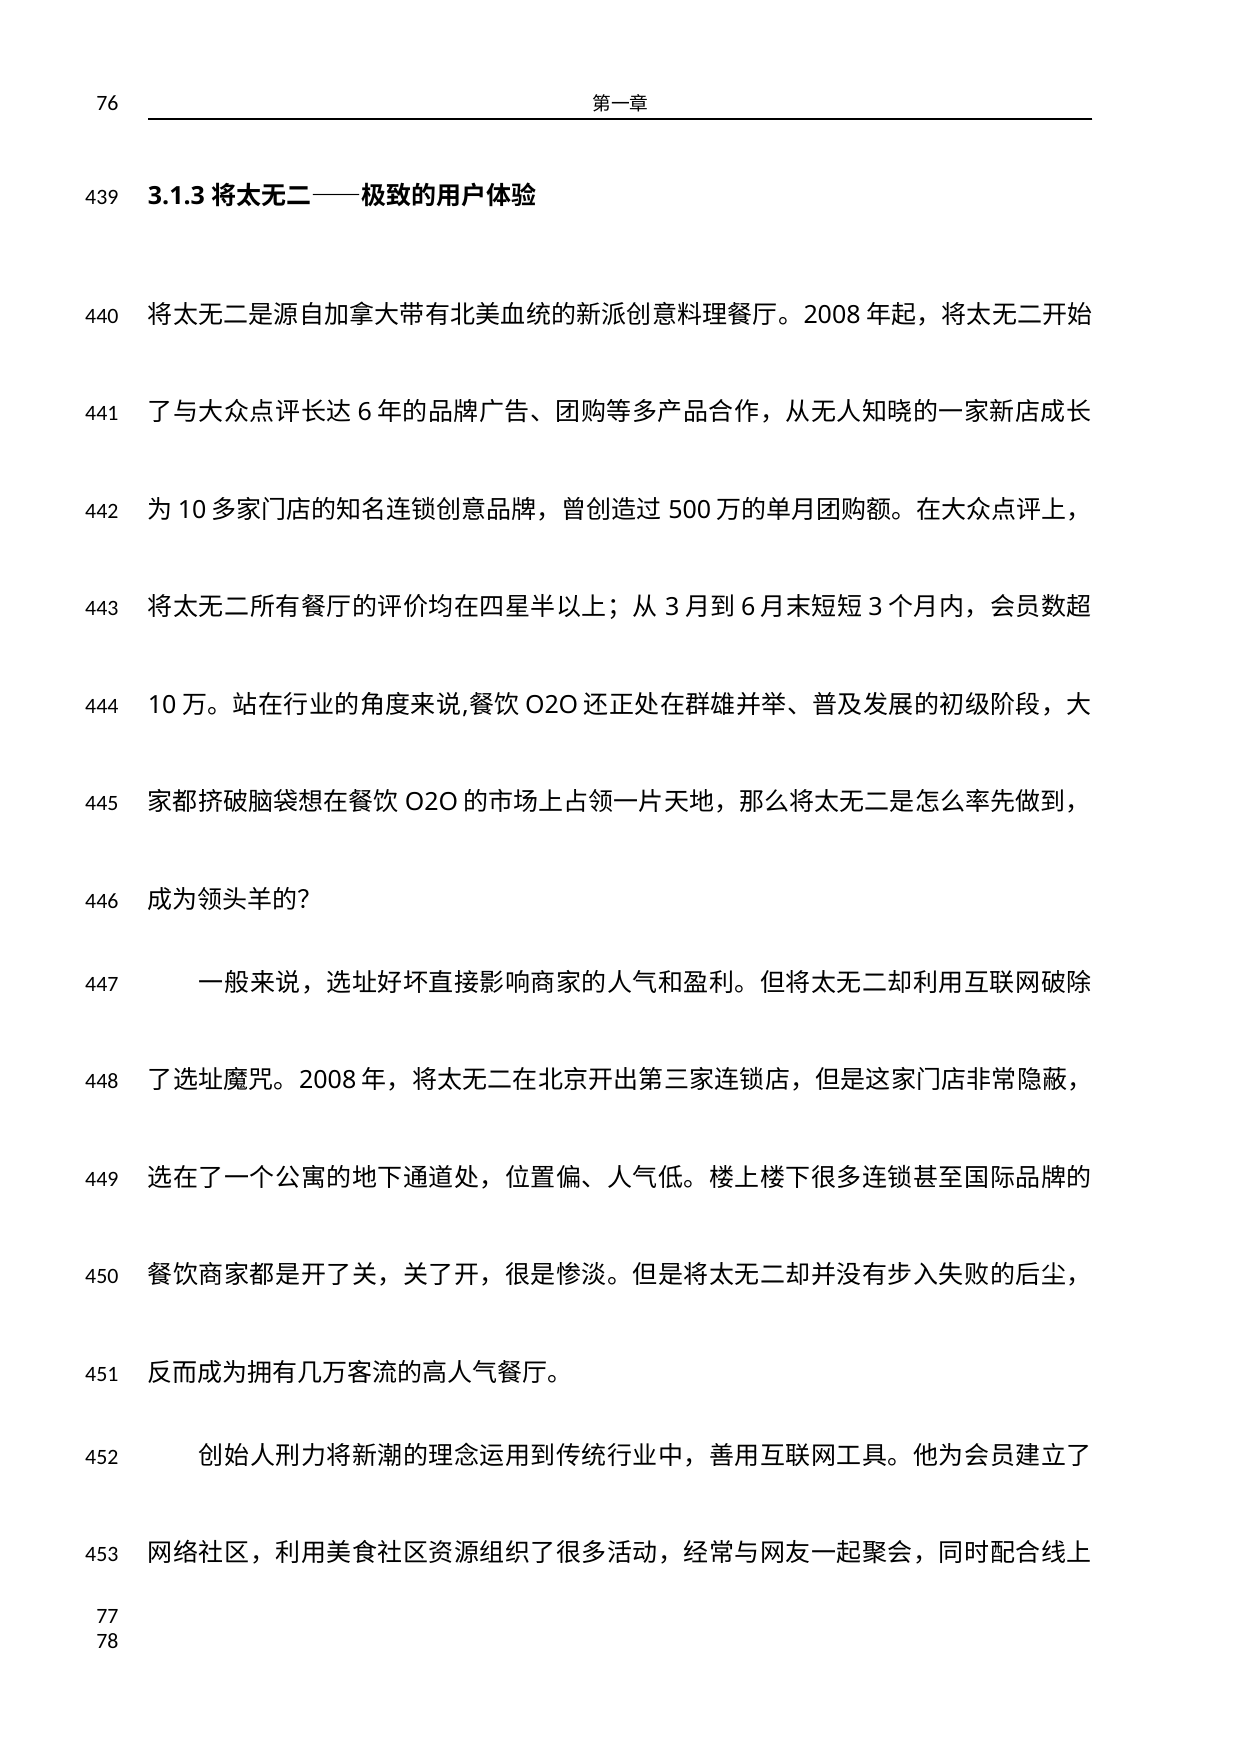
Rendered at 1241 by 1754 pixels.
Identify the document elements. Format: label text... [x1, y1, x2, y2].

text 将太无二是源自加拿大带有北美血统的新派创意料理餐厅。2008年起，将太无二开始了与大众点评长达6年的品牌广告、团购等多产品合作，从无人知晓的一家新店成长为10多家门店的知名连锁创意品牌，曾创造过500万的单月团购额。在大众点评上，将太无二所有餐厅的评价均在四星半以上；从3月到6月末短短3个月内，会员数超10万。站在行业的角度来说,餐饮O2O还正处在群雄并举、普及发展的初级阶段，大家都挤破脑袋想在餐饮O2O的市场上占领一片天地，那么将太无二是怎么率先做到，成为领头羊的？ [148, 280, 1092, 930]
subtitle 3.1.3 将太无二——极致的用户体验 [148, 161, 1092, 226]
text 一般来说，选址好坏直接影响商家的人气和盈利。但将太无二却利用互联网破除了选址魔咒。2008年，将太无二在北京开出第三家连锁店，但是这家门店非常隐蔽，选在了一个公寓的地下通道处，位置偏、人气低。楼上楼下很多连锁甚至国际品牌的餐饮商家都是开了关，关了开，很是惨淡。但是将太无二却并没有步入失败的后尘，反而成为拥有几万客流的高人气餐厅。 [148, 948, 1092, 1403]
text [148, 1421, 1092, 1583]
